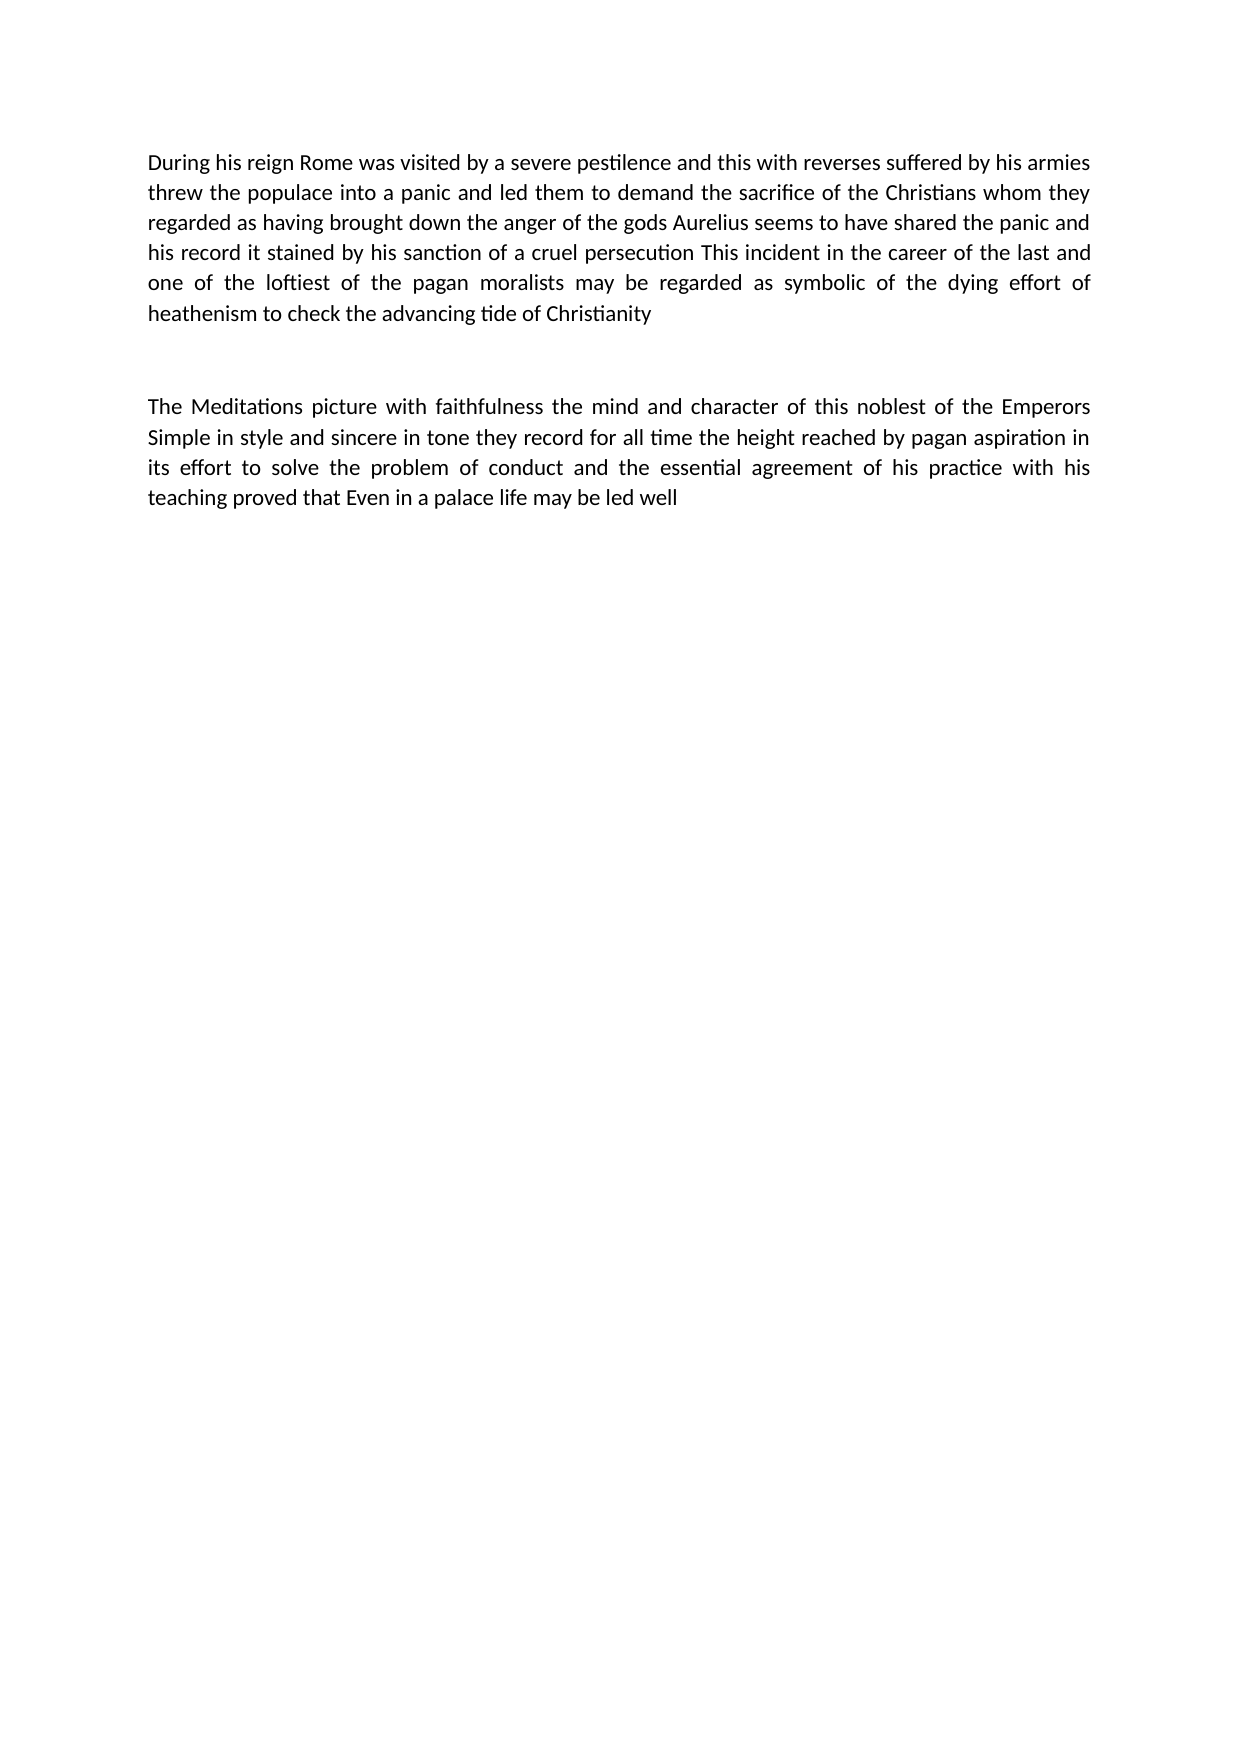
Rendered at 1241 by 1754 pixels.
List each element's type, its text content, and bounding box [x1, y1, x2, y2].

text The Meditations picture with faithfulness the mind and character of this noblest of the Emperors Simple in style and sincere in tone they record for all time the height reached by pagan aspiration in its effort to solve the problem of conduct and the essential agreement of his practice with his teaching proved that Even in a palace life may be led well [148, 392, 1093, 511]
text During his reign Rome was visited by a severe pestilence and this with reverses suffered by his armies threw the populace into a panic and led them to demand the sacrifice of the Christians whom they regarded as having brought down the anger of the gods Aurelius seems to have shared the panic and his record it stained by his sanction of a cruel persecution This incident in the career of the last and one of the loftiest of the pagan moralists may be regarded as symbolic of the dying effort of heathenism to check the advancing tide of Christianity [148, 148, 1093, 327]
